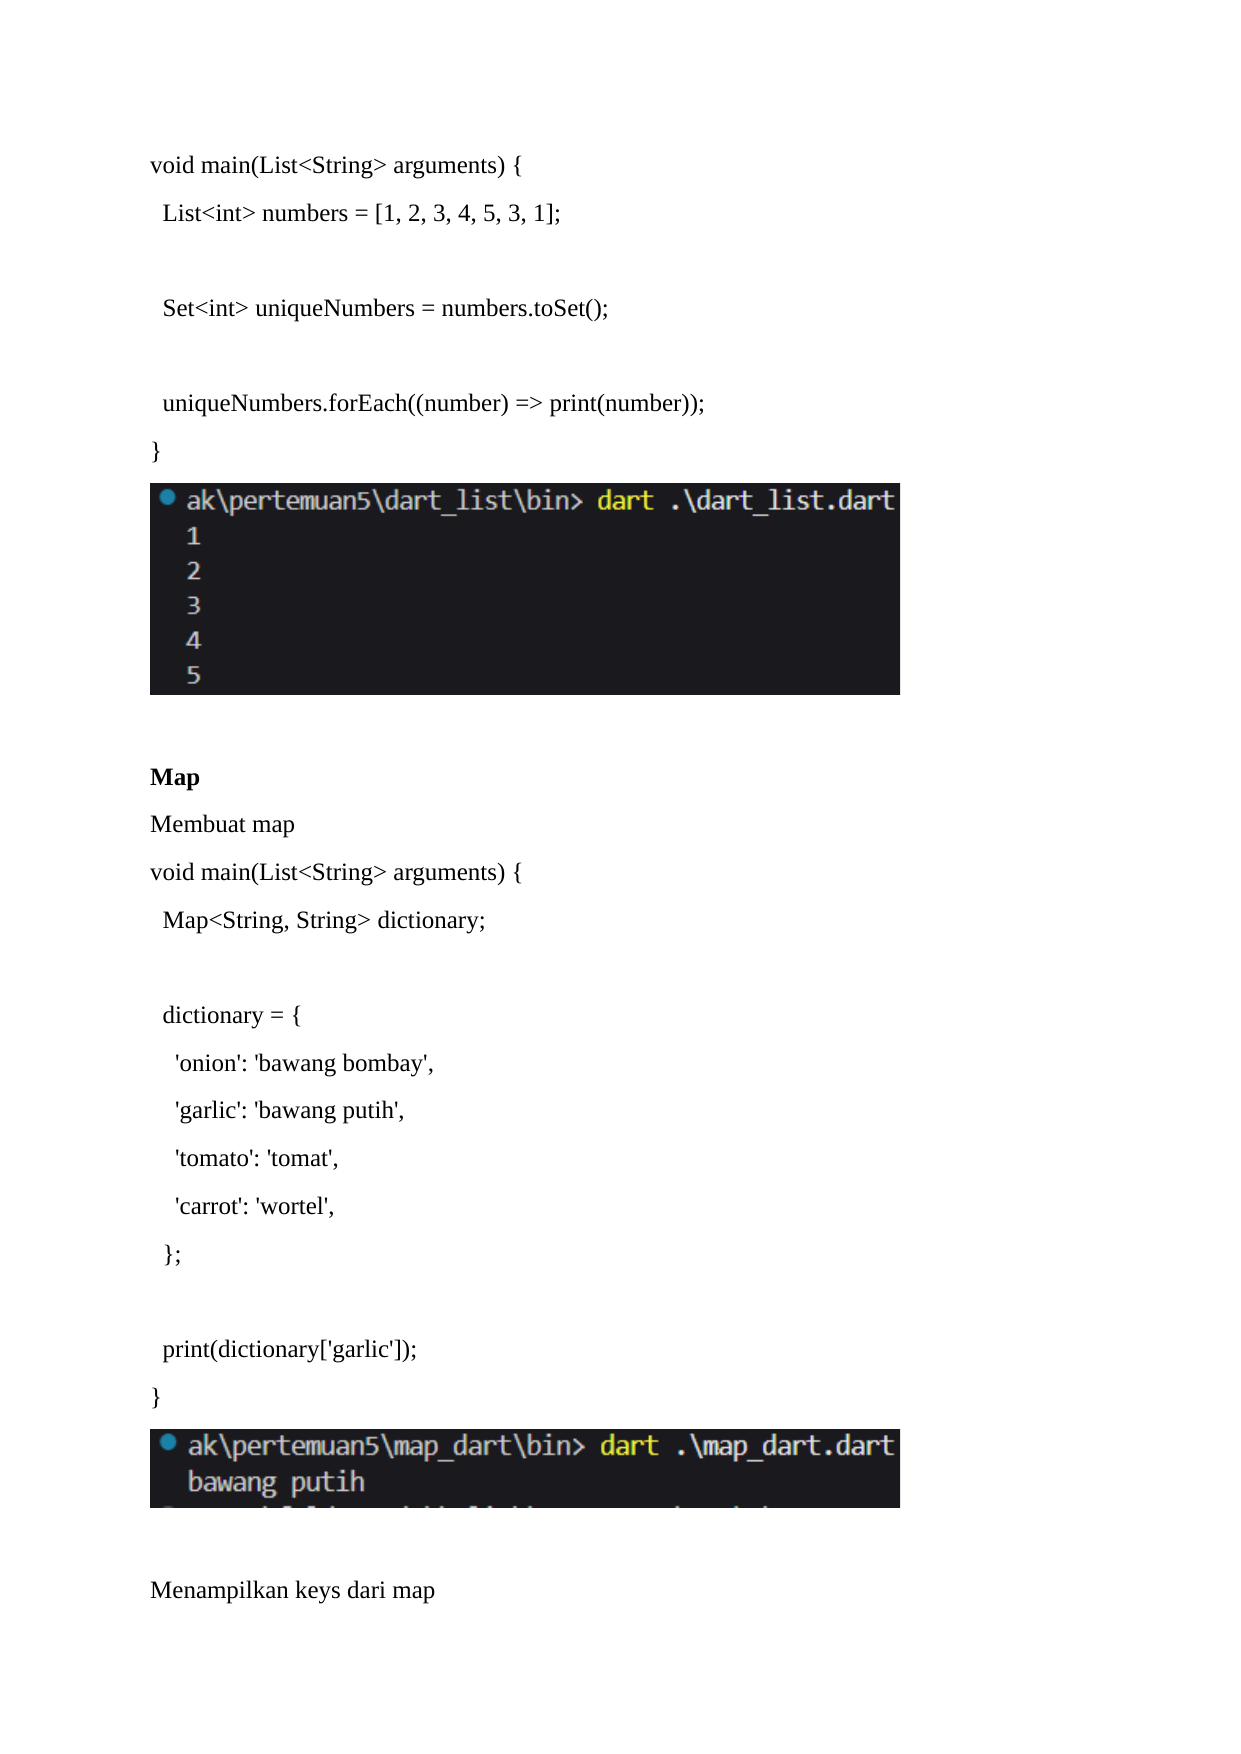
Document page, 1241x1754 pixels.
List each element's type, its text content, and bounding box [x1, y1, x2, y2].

text Set<int> uniqueNumbers = numbers.toSet(); [150, 293, 1090, 322]
text Menampilkan keys dari map [150, 1575, 1090, 1603]
text 'tomato': 'tomat', [150, 1143, 1090, 1172]
text 'carrot': 'wortel', [150, 1191, 1090, 1220]
text List<int> numbers = [1, 2, 3, 4, 5, 3, 1]; [150, 198, 1090, 226]
text void main(List<String> arguments) { [150, 857, 1090, 886]
picture [150, 1429, 901, 1508]
picture [150, 483, 901, 695]
text print(dictionary['garlic']); [150, 1334, 1090, 1363]
text Membuat map [150, 809, 1090, 838]
text uniqueNumbers.forEach((number) => print(number)); [150, 388, 1090, 417]
text void main(List<String> arguments) { [150, 150, 1090, 179]
text } [150, 1382, 1090, 1411]
text dictionary = { [150, 1000, 1090, 1029]
text Map [150, 762, 1090, 790]
text 'garlic': 'bawang putih', [150, 1096, 1090, 1124]
text } [150, 436, 1090, 465]
text Map<String, String> dictionary; [150, 905, 1090, 933]
text }; [150, 1239, 1090, 1267]
text 'onion': 'bawang bombay', [150, 1048, 1090, 1077]
